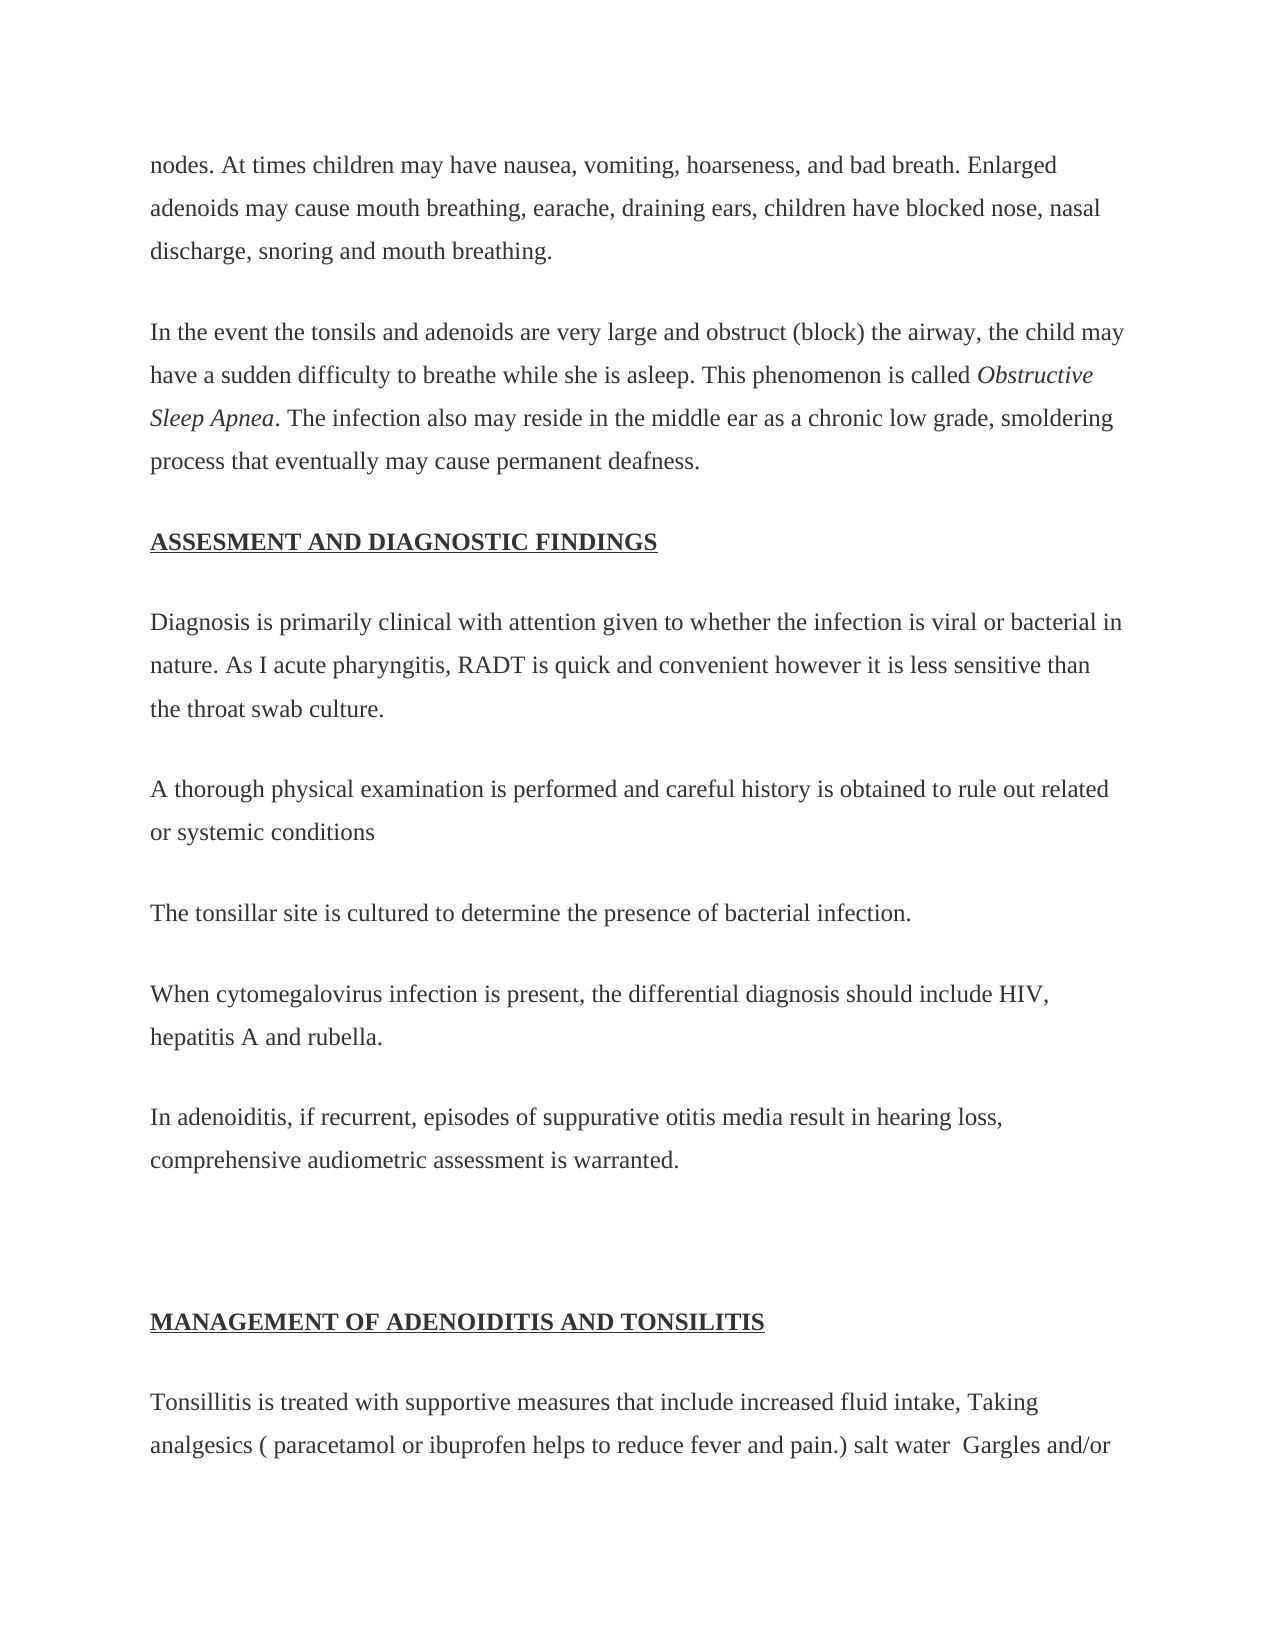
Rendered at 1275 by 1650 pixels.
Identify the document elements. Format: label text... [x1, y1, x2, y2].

text In adenoiditis, if recurrent, episodes of suppurative otitis media result in hearing loss, comprehensive audiometric assessment is warranted. [150, 1102, 1125, 1174]
text In the event the tonsils and adenoids are very large and obstruct (block) the airway, the child may have a sudden difficulty to breathe while she is asleep. This phenomenon is called Obstructive Sleep Apnea. The infection also may reside in the middle ear as a chronic low grade, smoldering process that eventually may cause permanent deafness. [150, 317, 1125, 475]
text The tonsillar site is cultured to determine the presence of bacterial infection. [150, 898, 1125, 927]
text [150, 1387, 1125, 1459]
text Diagnosis is primarily clinical with attention given to whether the infection is viral or bacterial in nature. As I acute pharyngitis, RADT is quick and convenient however it is less sensitive than the throat swab culture. [150, 607, 1125, 722]
text A thorough physical examination is performed and careful history is obtained to rule out related or systemic conditions [150, 774, 1125, 846]
text When cytomegalovirus infection is present, the differential diagnosis should include HIV, hepatitis A and rubella. [150, 979, 1125, 1051]
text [150, 150, 1125, 265]
text MANAGEMENT OF ADENOIDITIS AND TONSILITIS [150, 1307, 1125, 1336]
text ASSESMENT AND DIAGNOSTIC FINDINGS [150, 527, 1125, 556]
